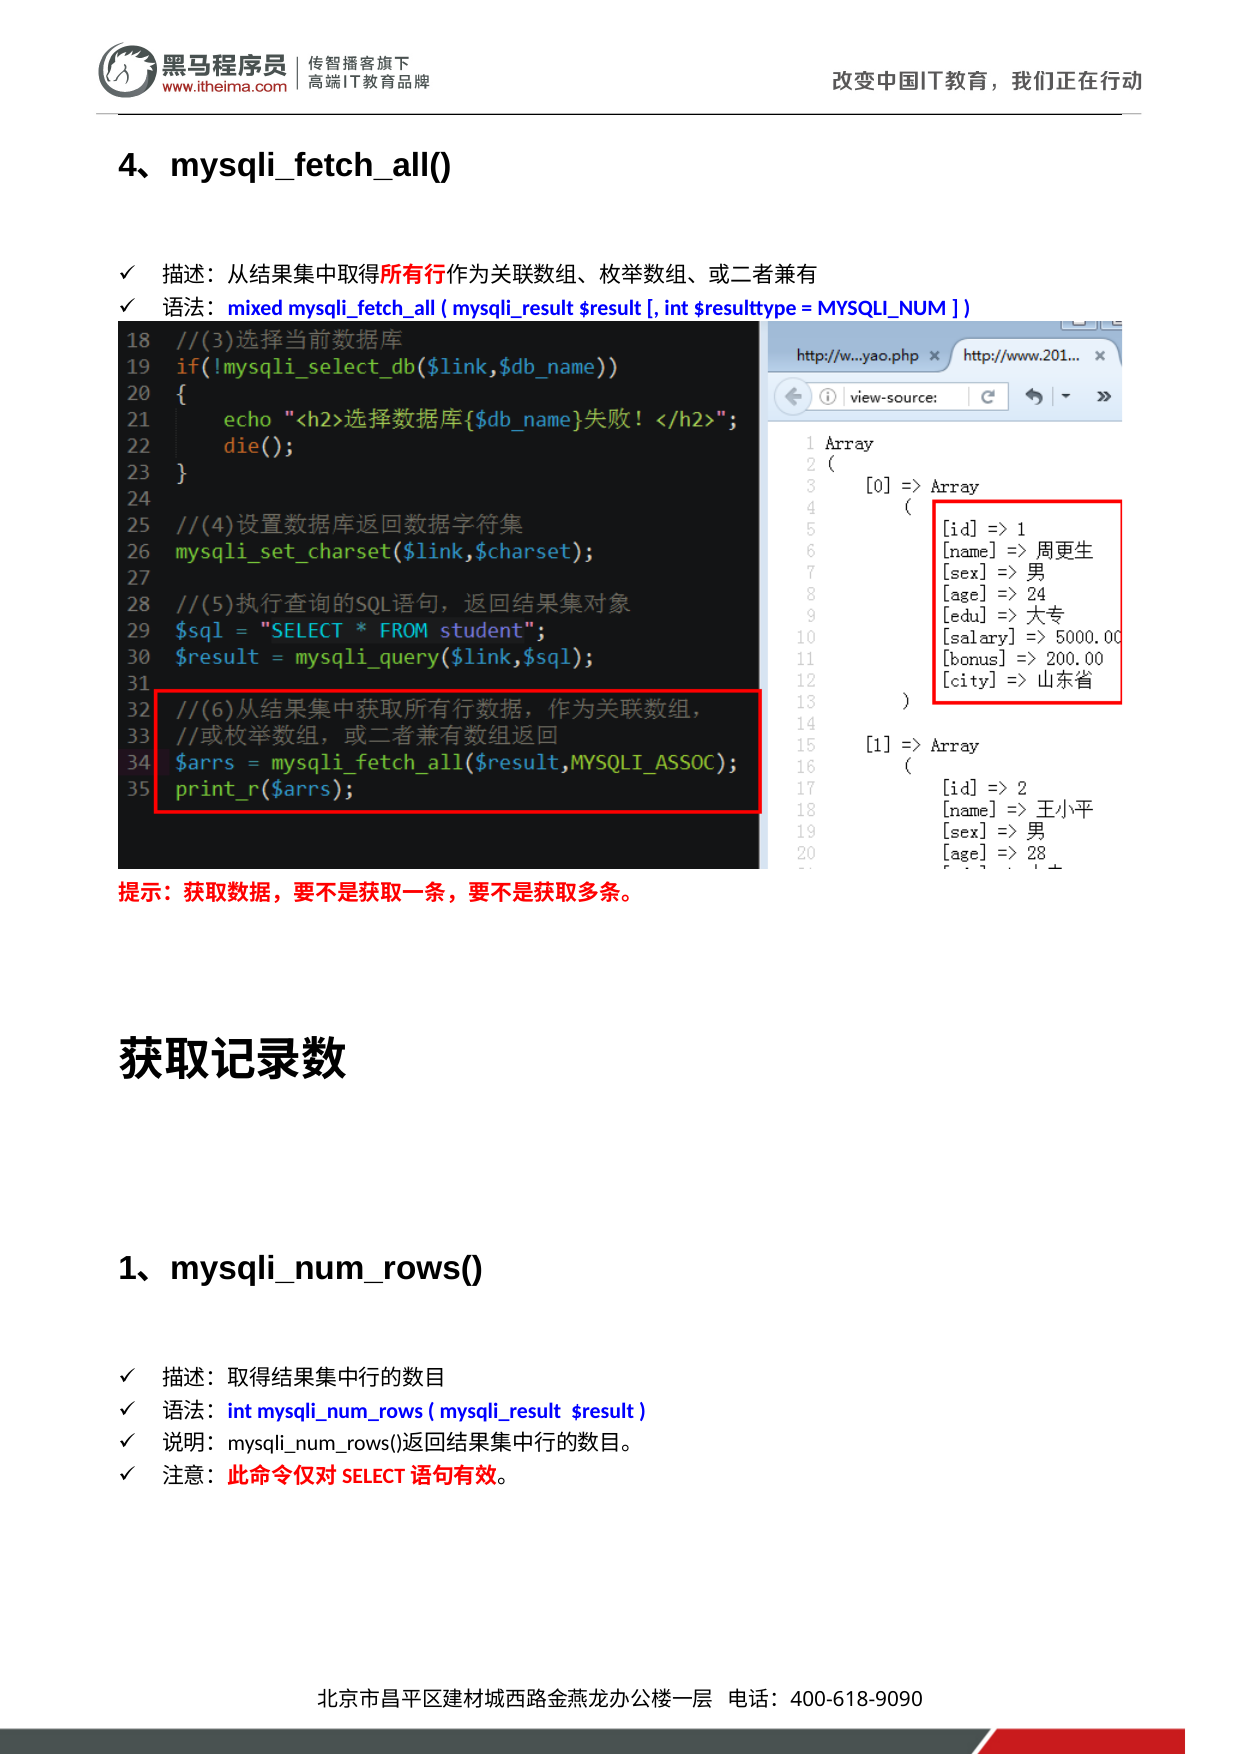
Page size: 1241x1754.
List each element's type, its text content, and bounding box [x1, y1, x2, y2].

subtitle 1、mysqli_num_rows() [118, 1232, 1122, 1297]
list 注意：此命令仅对 SELECT 语句有效。 [118, 1457, 1122, 1490]
list 描述：从结果集中取得所有行作为关联数组、枚举数组、或二者兼有 [118, 257, 1122, 289]
list 说明：mysqli_num_rows()返回结果集中行的数目。 [118, 1425, 1122, 1457]
list 语法：int mysqli_num_rows ( mysqli_result $result ) [118, 1392, 1122, 1425]
list 描述：取得结果集中行的数目 [118, 1360, 1122, 1392]
picture [118, 321, 1123, 869]
text 提示：获取数据，要不是获取一条，要不是获取多条。 [118, 874, 1122, 907]
subtitle 4、mysqli_fetch_all() [118, 129, 1122, 194]
picture [0, 0, 1241, 122]
list 语法：mixed mysqli_fetch_all ( mysqli_result $result [, int $resulttype = MYSQLI_NUM ] ) [118, 289, 1122, 321]
picture [0, 1669, 1186, 1754]
subtitle 获取记录数 [118, 1007, 1122, 1104]
